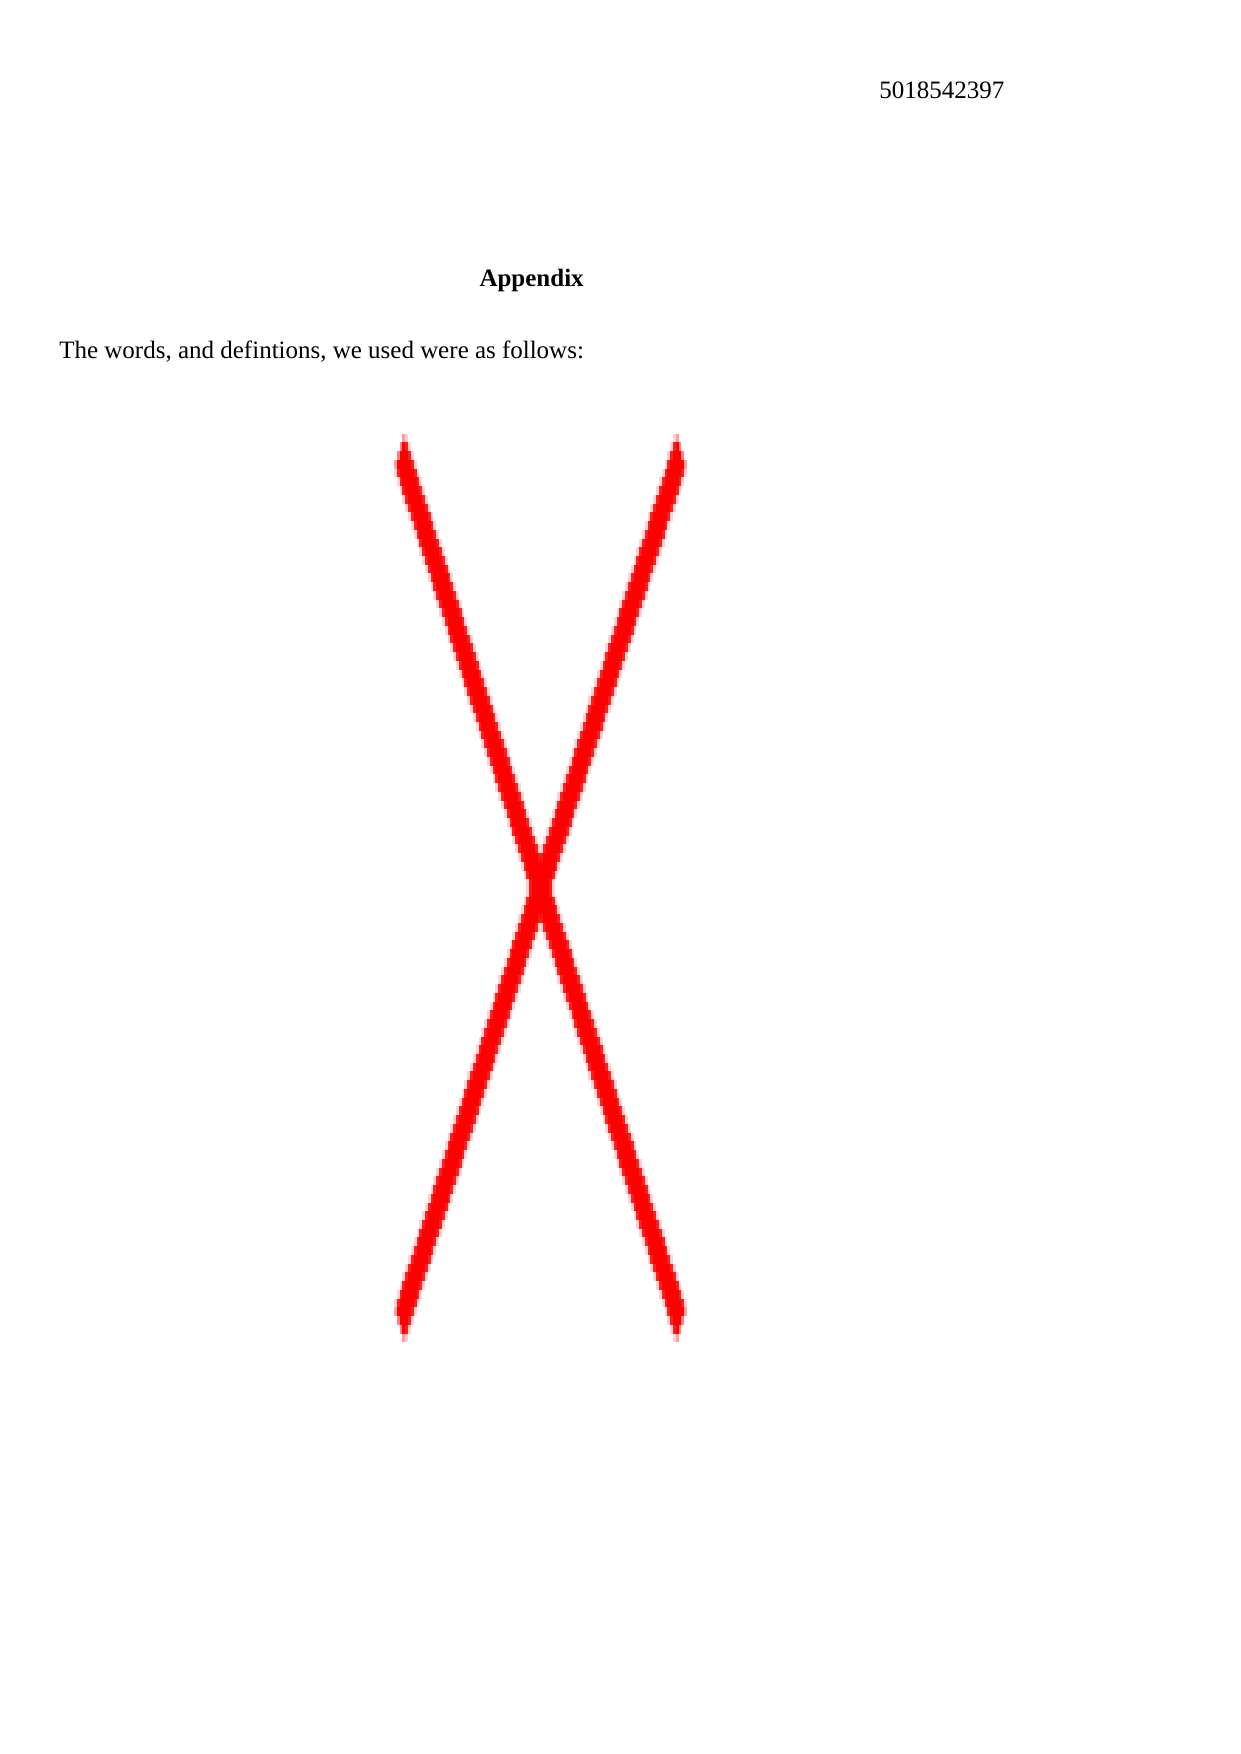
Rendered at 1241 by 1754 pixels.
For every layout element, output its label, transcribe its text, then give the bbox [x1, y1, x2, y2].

text Appendix [59, 263, 1004, 291]
text The words, and defintions, we used were as follows: [59, 335, 1004, 363]
picture [386, 408, 696, 1369]
